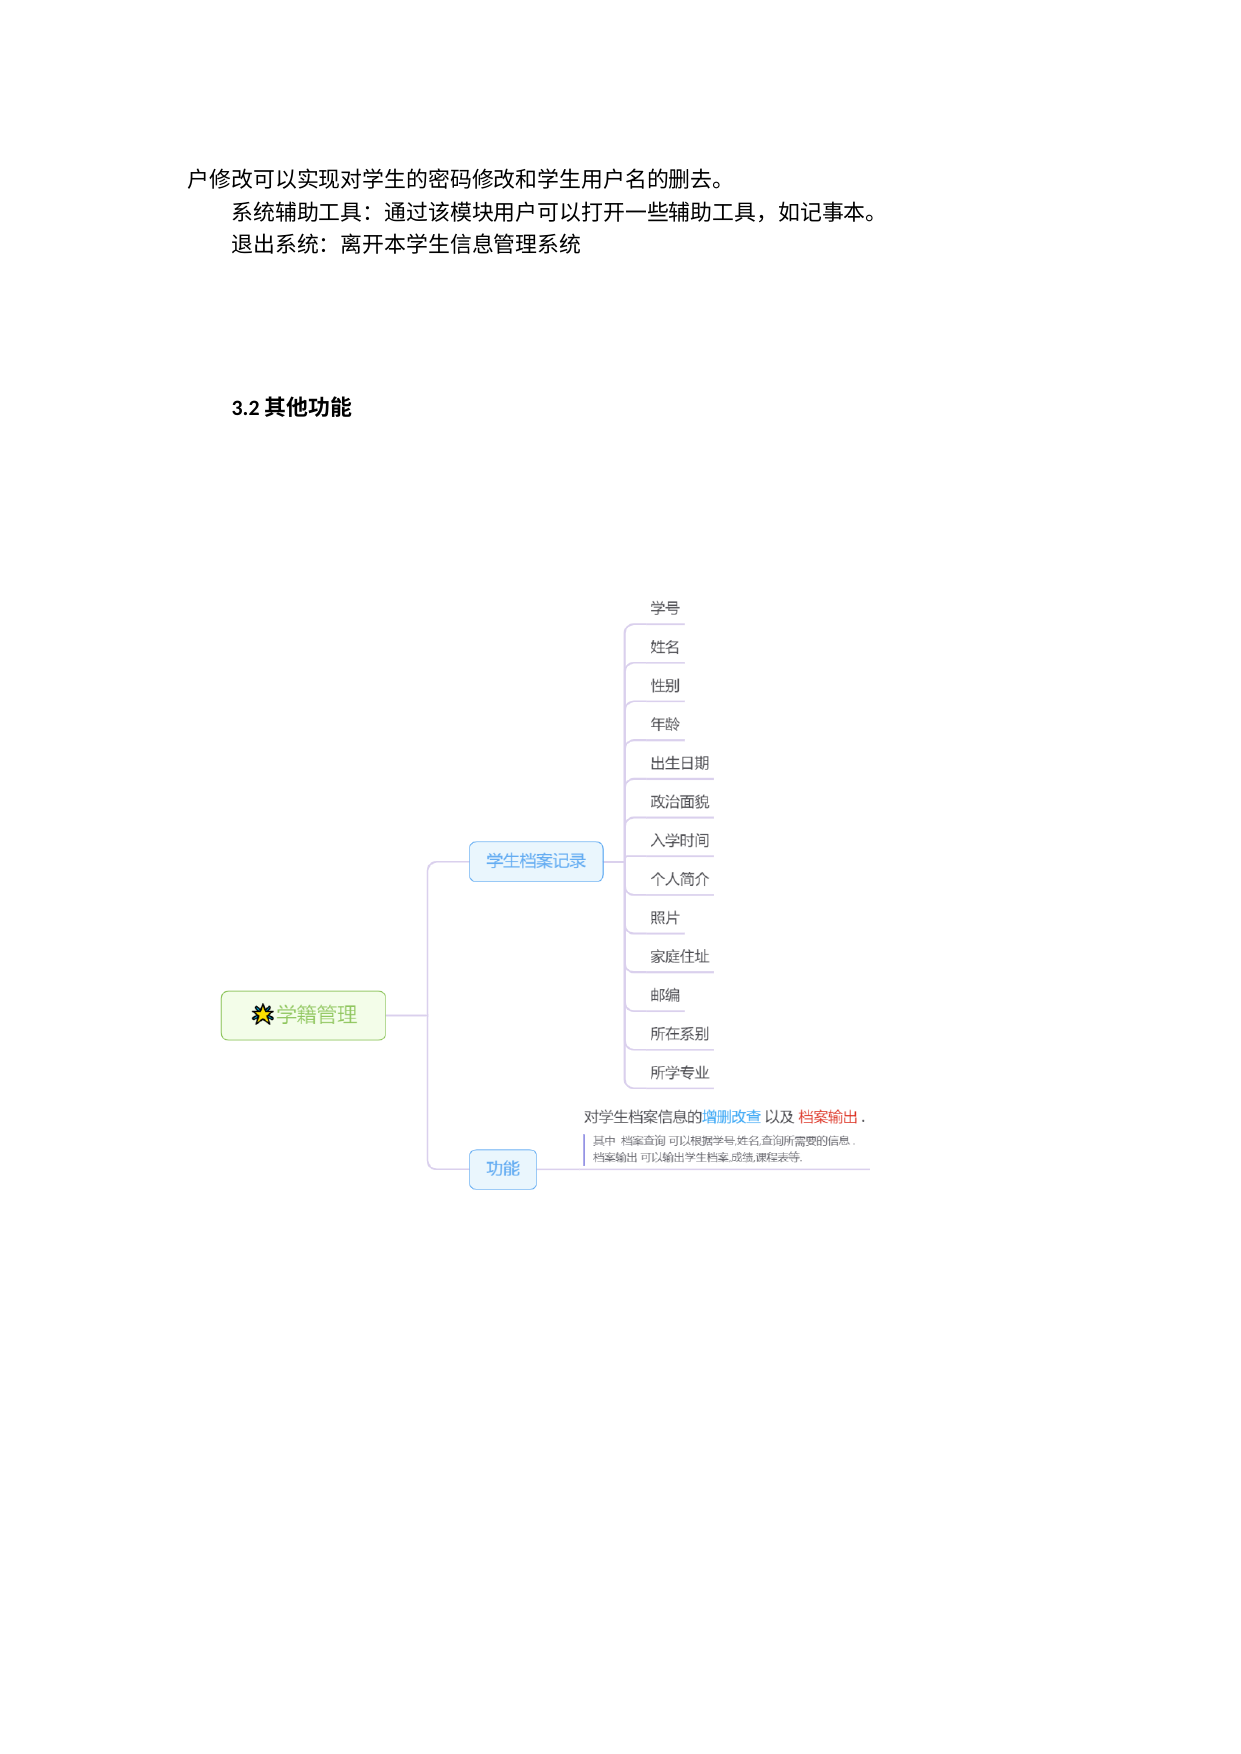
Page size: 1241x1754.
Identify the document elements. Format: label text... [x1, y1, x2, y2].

text 系统辅助工具：通过该模块用户可以打开一些辅助工具，如记事本。 [187, 194, 1031, 227]
text 3.2 其他功能 [187, 389, 1031, 422]
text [187, 162, 1031, 194]
picture [187, 570, 884, 1198]
text 退出系统：离开本学生信息管理系统 [187, 227, 1031, 259]
